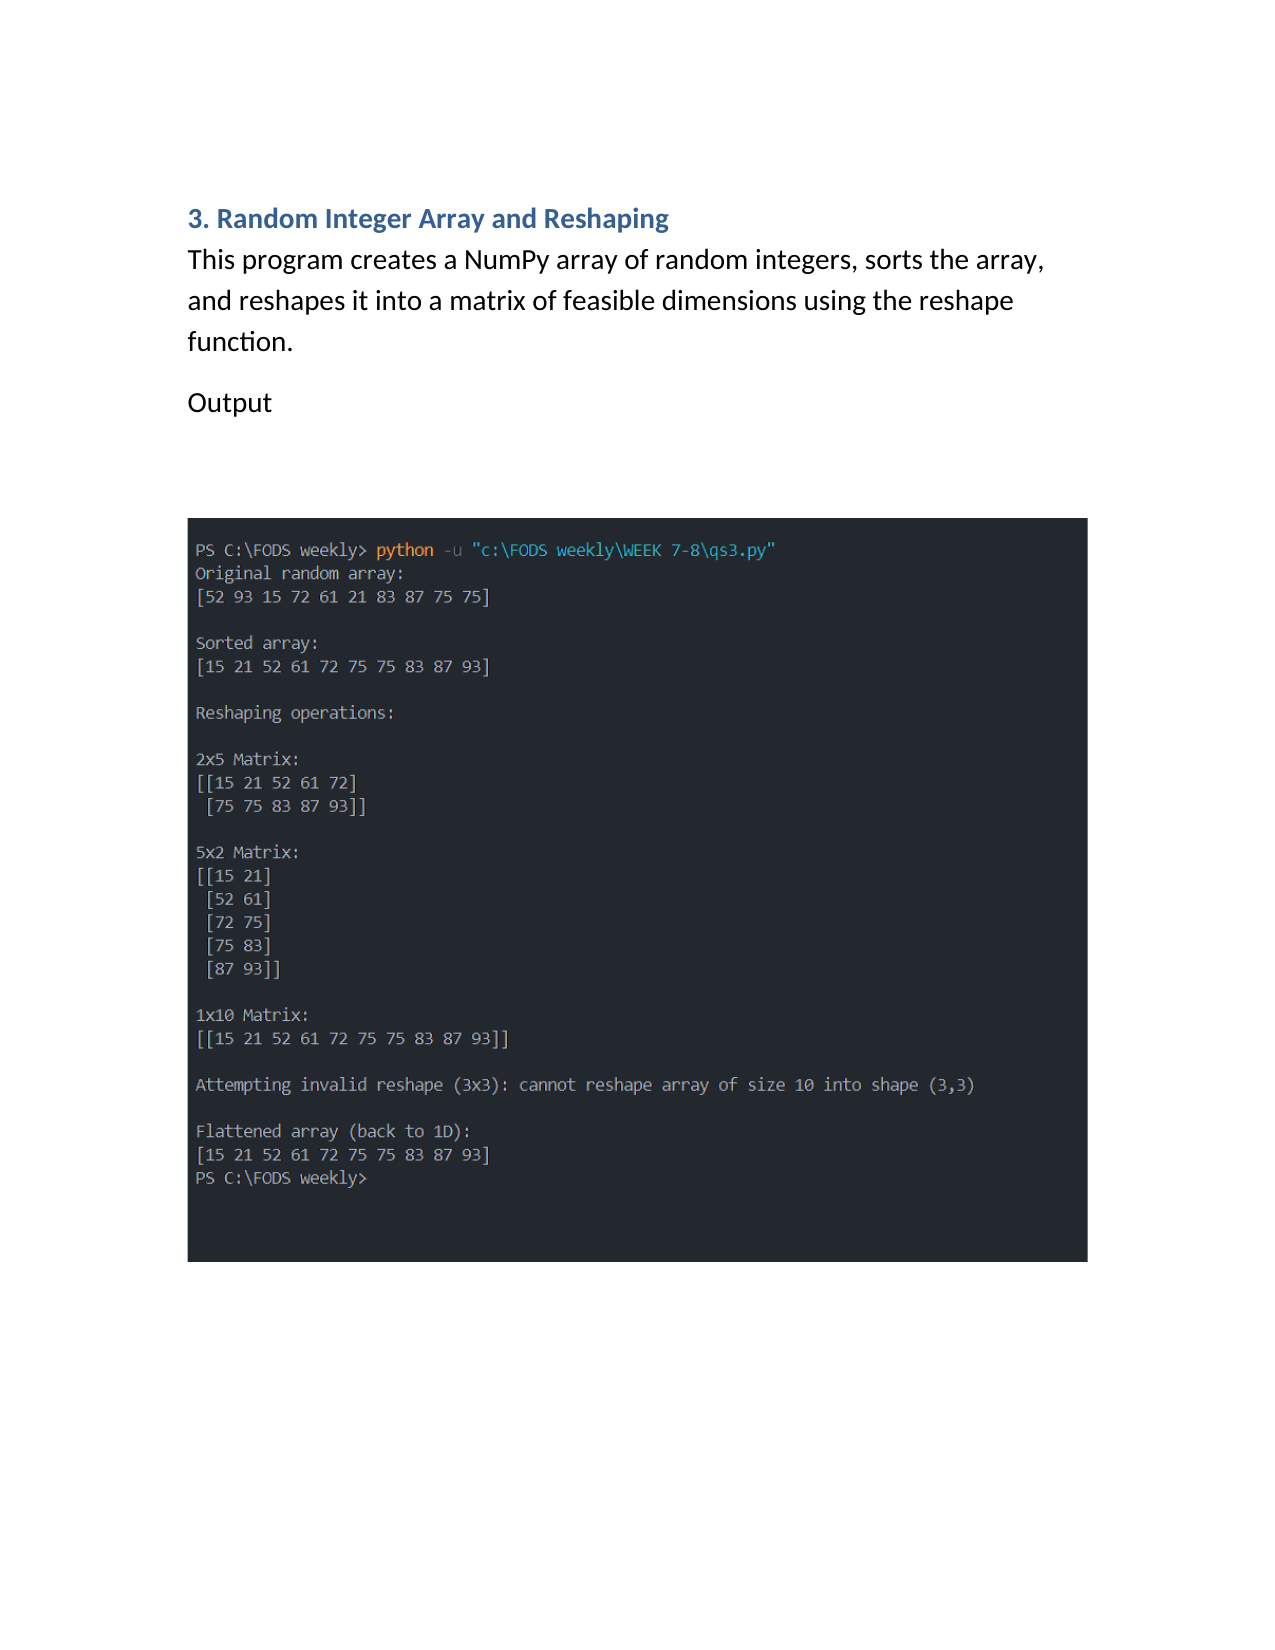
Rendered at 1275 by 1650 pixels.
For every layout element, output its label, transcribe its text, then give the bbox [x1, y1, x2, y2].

text Output [187, 384, 1087, 493]
text This program creates a NumPy array of random integers, sorts the array, and reshapes it into a matrix of feasible dimensions using the reshape function. [187, 241, 1087, 358]
picture [187, 518, 1088, 1262]
subtitle 3. Random Integer Array and Reshaping [187, 200, 1087, 236]
